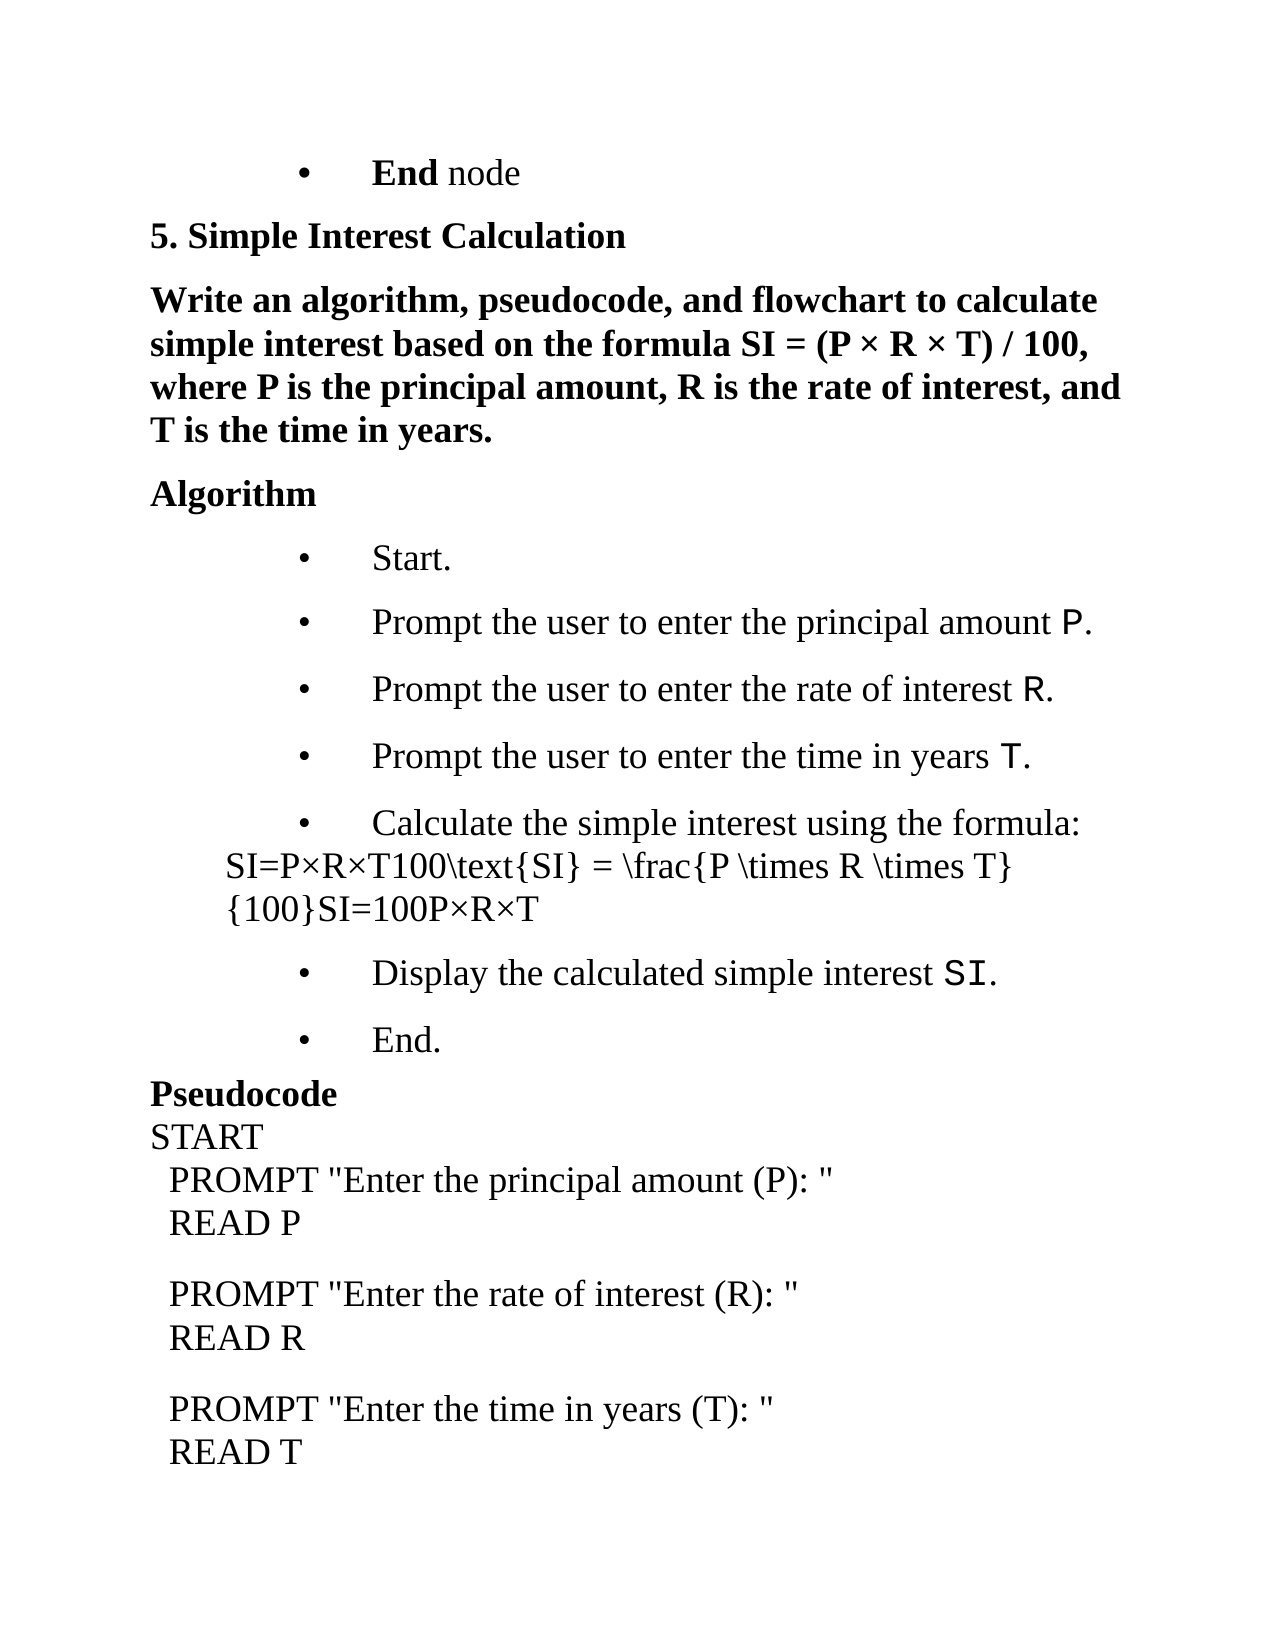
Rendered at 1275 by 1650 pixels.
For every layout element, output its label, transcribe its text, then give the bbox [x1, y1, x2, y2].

text PROMPT "Enter the rate of interest (R): " [150, 1272, 1125, 1316]
text 5. Simple Interest Calculation [150, 214, 1125, 257]
text • Prompt the user to enter the principal amount P. [225, 599, 1125, 645]
text PROMPT "Enter the time in years (T): " [150, 1387, 1125, 1431]
text • Display the calculated simple interest SI. [225, 951, 1125, 997]
text • End. [225, 1018, 1125, 1061]
text READ P [150, 1201, 1125, 1244]
text Write an algorithm, pseudocode, and flowchart to calculate simple interest based on the formula SI = (P × R × T) / 100, where P is the principal amount, R is the rate of interest, and T is the time in years. [150, 278, 1125, 450]
text • Calculate the simple interest using the formula: SI=P×R×T100\text{SI} = \frac{P \times R \times T}{100}SI=100P×R×T​ [225, 800, 1125, 930]
text • Prompt the user to enter the rate of interest R. [225, 666, 1125, 712]
text Pseudocode [150, 1071, 1125, 1114]
text PROMPT "Enter the principal amount (P): " [150, 1157, 1125, 1201]
text • Start. [225, 535, 1125, 578]
text • End node [225, 150, 1125, 193]
text READ T [150, 1431, 1125, 1474]
text • Prompt the user to enter the time in years T. [225, 733, 1125, 779]
text START [150, 1114, 1125, 1157]
text READ R [150, 1316, 1125, 1359]
text Algorithm [150, 471, 1125, 514]
